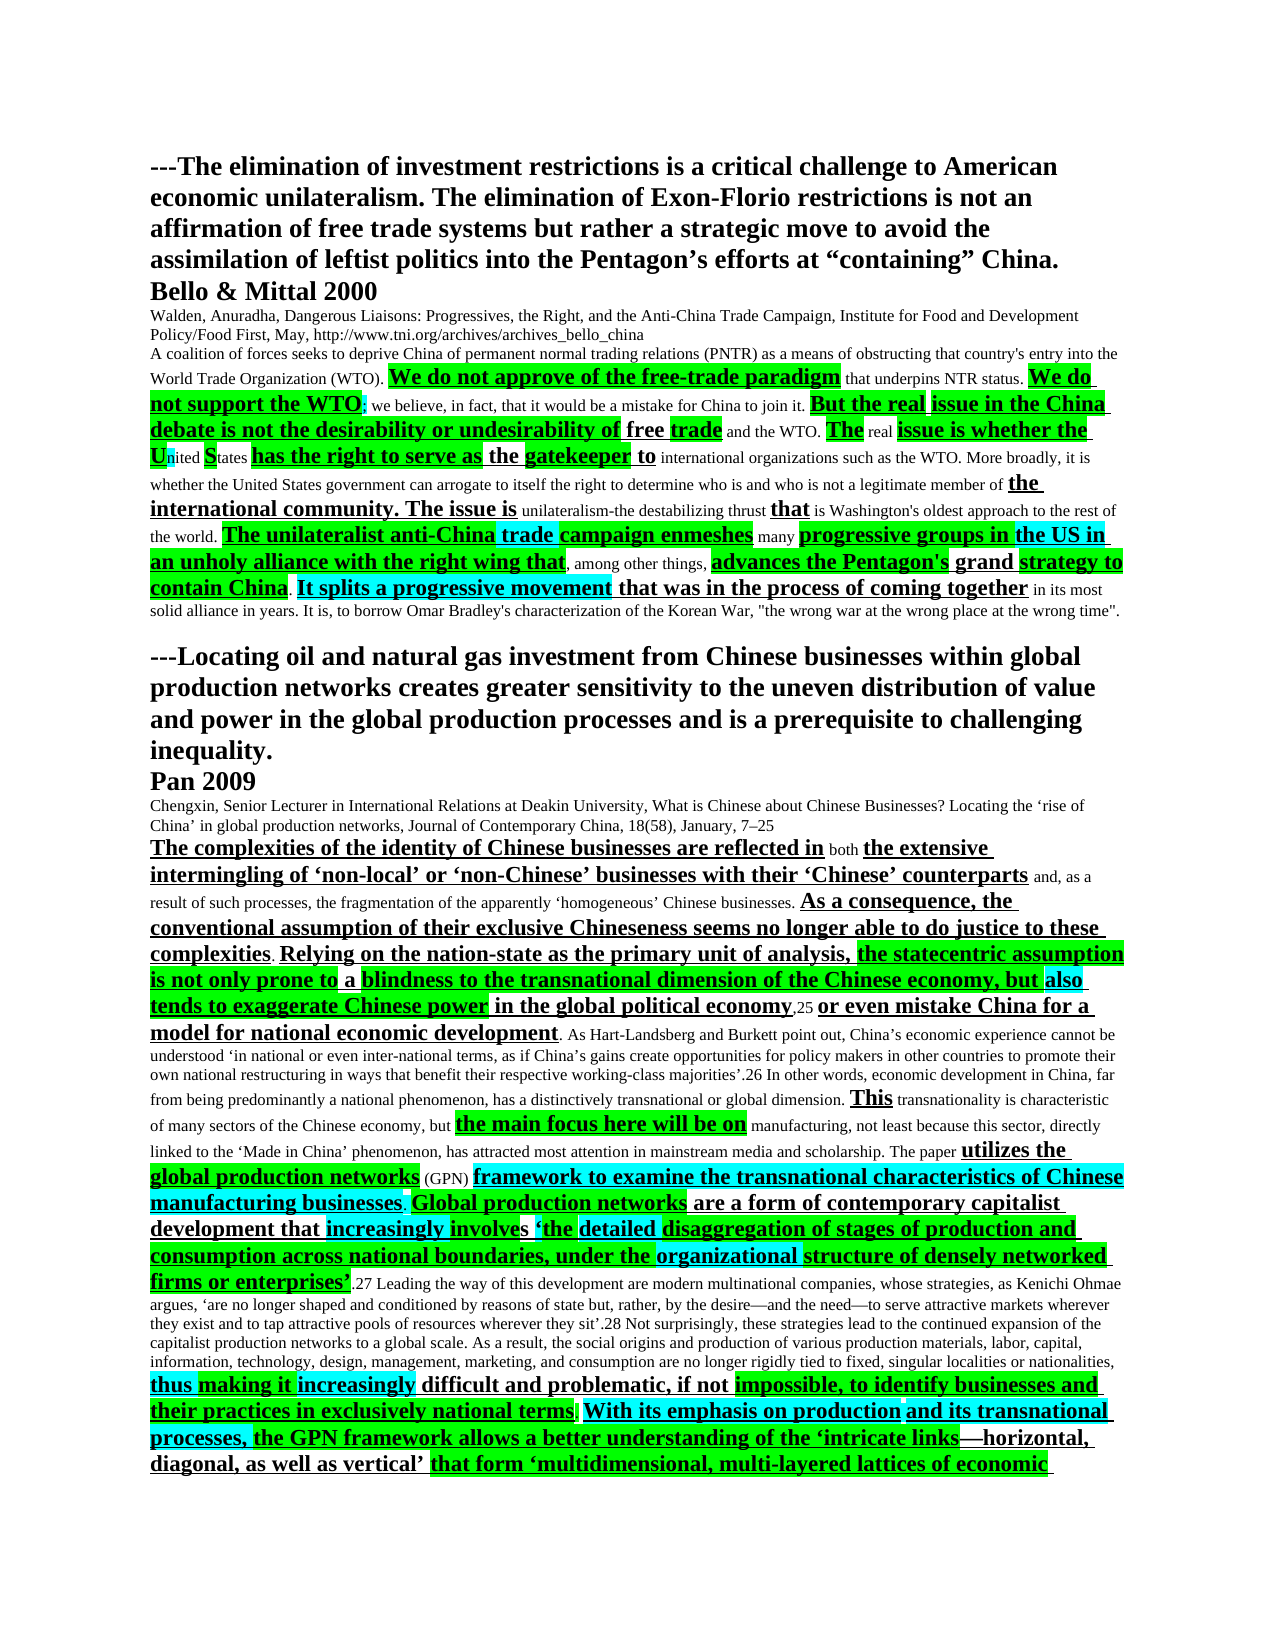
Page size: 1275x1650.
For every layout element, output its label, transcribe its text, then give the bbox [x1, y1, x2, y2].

subtitle ---The elimination of investment restrictions is a critical challenge to American economic unilateralism. The elimination of Exon-Florio restrictions is not an affirmation of free trade systems but rather a strategic move to avoid the assimilation of leftist politics into the Pentagon’s efforts at “containing” China. [150, 150, 1125, 274]
subtitle ---Locating oil and natural gas investment from Chinese businesses within global production networks creates greater sensitivity to the uneven distribution of value and power in the global production processes and is a prerequisite to challenging inequality. [150, 640, 1125, 765]
text Walden, Anuradha, Dangerous Liaisons: Progressives, the Right, and the Anti-China Trade Campaign, Institute for Food and Development Policy/Food First, May, http://www.tni.org/archives/archives_bello_china [150, 306, 1125, 344]
text Pan 2009 [150, 765, 1125, 796]
text Bello & Mittal 2000 [150, 274, 1125, 306]
text Chengxin, Senior Lecturer in International Relations at Deakin University, What is Chinese about Chinese Businesses? Locating the ‘rise of China’ in global production networks, Journal of Contemporary China, 18(58), January, 7–25 [150, 796, 1125, 834]
text A coalition of forces seeks to deprive China of permanent normal trading relations (PNTR) as a means of obstructing that country's entry into the World Trade Organization (WTO). We do not approve of the free-trade paradigm that underpins NTR status. We do not support the WTO; we believe, in fact, that it would be a mistake for China to join it. But the real issue in the China debate is not the desirability or undesirability of free trade and the WTO. The real issue is whether the United States has the right to serve as the gatekeeper to international organizations such as the WTO. More broadly, it is whether the United States government can arrogate to itself the right to determine who is and who is not a legitimate member of the international community. The issue is unilateralism-the destabilizing thrust that is Washington's oldest approach to the rest of the world. The unilateralist anti-China trade campaign enmeshes many progressive groups in the US in an unholy alliance with the right wing that, among other things, advances the Pentagon's grand strategy to contain China. It splits a progressive movement that was in the process of coming together in its most solid alliance in years. It is, to borrow Omar Bradley's characterization of the Korean War, "the wrong war at the wrong place at the wrong time". [150, 344, 1125, 619]
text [150, 834, 1125, 1477]
